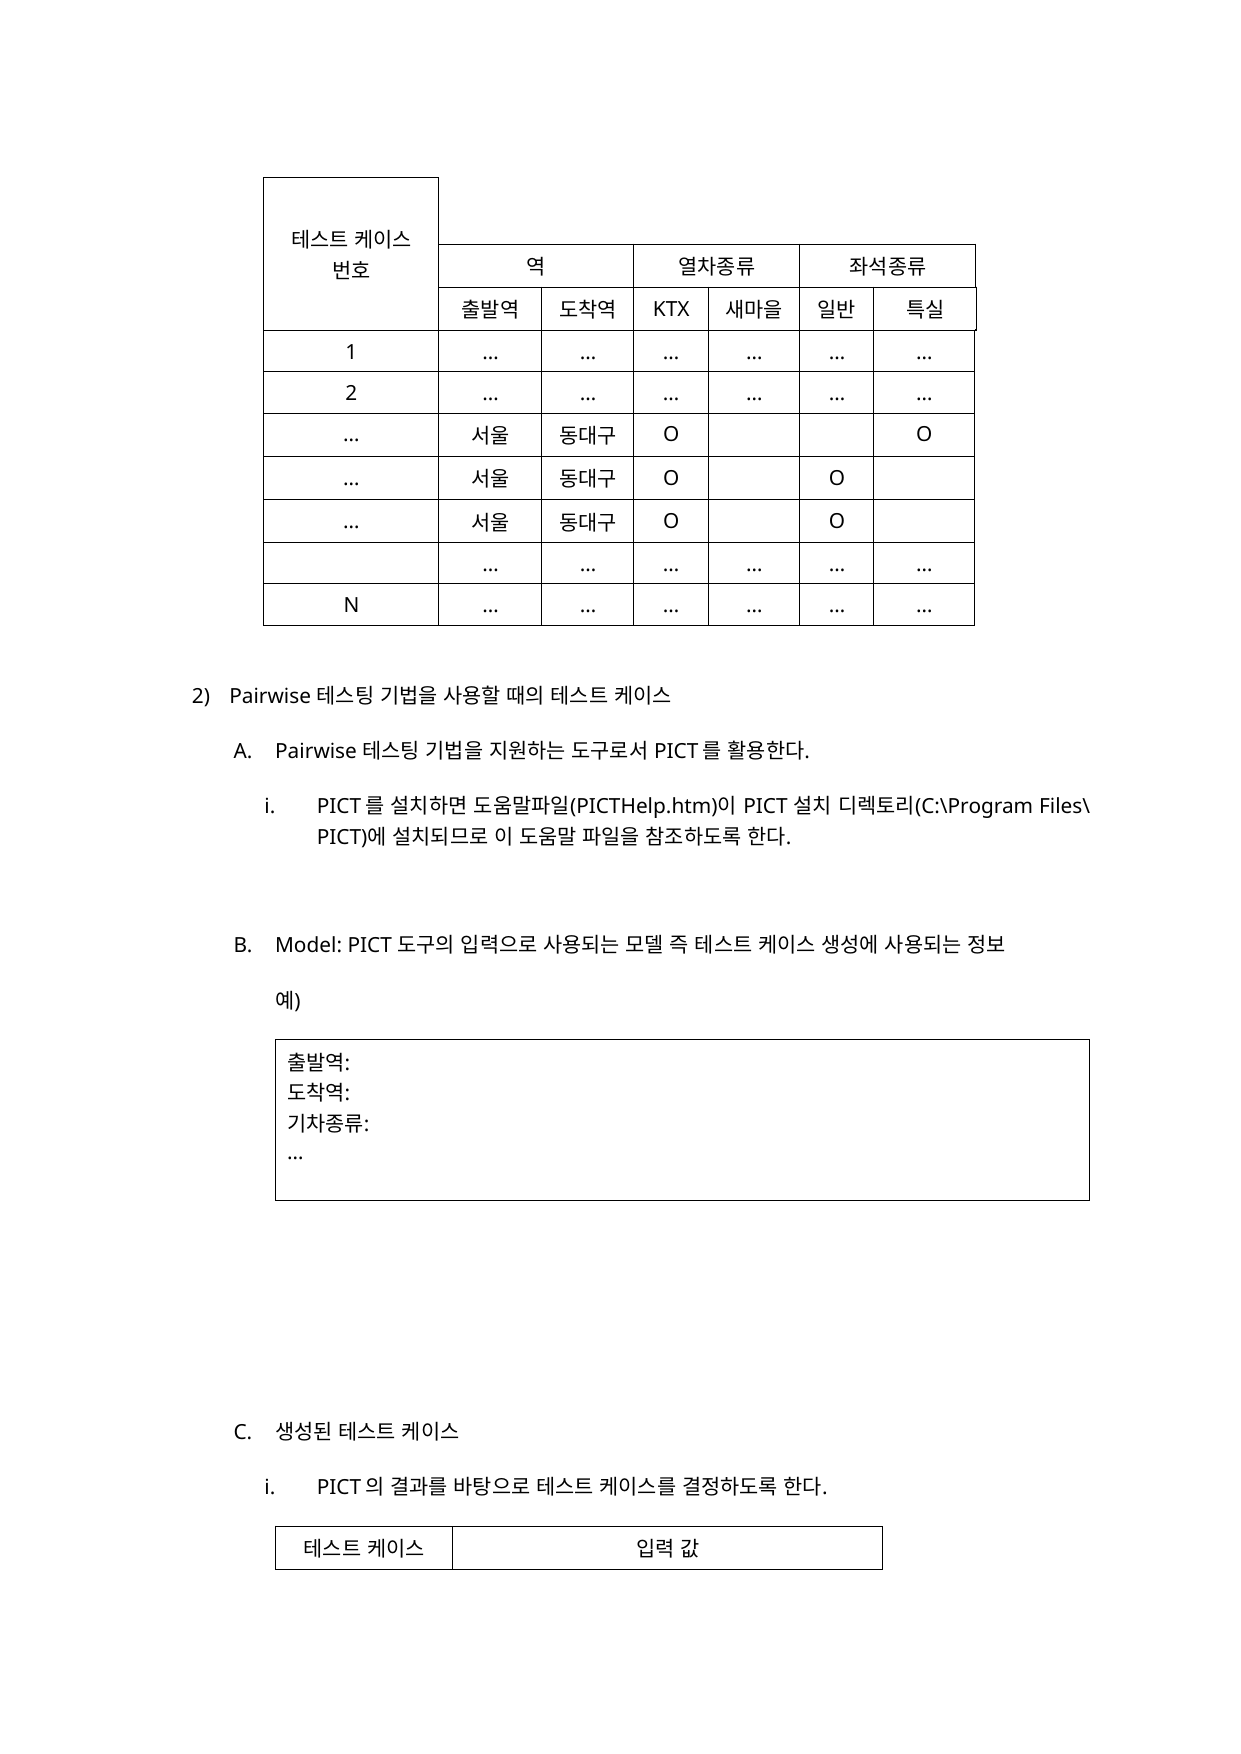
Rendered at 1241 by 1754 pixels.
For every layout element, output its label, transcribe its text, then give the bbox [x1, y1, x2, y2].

table_cell 서울 [439, 500, 541, 542]
table_cell 2 [264, 372, 438, 412]
table_cell … [800, 372, 873, 412]
table_cell … [709, 331, 799, 371]
table_cell KTX [634, 288, 708, 330]
table_cell 동대구 [542, 457, 633, 499]
table_cell … [709, 584, 799, 624]
list Pairwise 테스팅 기법을 사용할 때의 테스트 케이스 [192, 679, 1090, 709]
table_header 입력 값 [453, 1527, 882, 1569]
table_cell 서울 [439, 457, 541, 499]
table_cell … [264, 457, 438, 499]
table_header 테스트 케이스 번호 [276, 1527, 452, 1569]
table_cell O [634, 457, 708, 499]
table_cell … [542, 372, 633, 412]
table_cell [709, 500, 799, 542]
table_cell … [800, 584, 873, 624]
table_cell [800, 414, 873, 456]
table_cell … [634, 543, 708, 583]
list Model: PICT 도구의 입력으로 사용되는 모델 즉 테스트 케이스 생성에 사용되는 정보 [233, 929, 1090, 959]
text 예) [275, 984, 1090, 1014]
table_cell 특실 [874, 288, 976, 330]
table_cell [874, 457, 974, 499]
table_cell … [874, 372, 974, 412]
table_cell 도착역 [542, 288, 633, 330]
table_cell … [439, 372, 541, 412]
table_cell O [634, 500, 708, 542]
table_cell 일반 [800, 288, 873, 330]
list PICT의 결과를 바탕으로 테스트 케이스를 결정하도록 한다. [275, 1470, 1090, 1501]
table_cell O [874, 414, 974, 456]
table_cell … [634, 372, 708, 412]
table_cell 서울 [439, 414, 541, 456]
table_cell [709, 414, 799, 456]
list Pairwise 테스팅 기법을 지원하는 도구로서 PICT를 활용한다. [233, 734, 1090, 765]
table_cell … [542, 331, 633, 371]
table_cell … [634, 331, 708, 371]
table_cell [874, 500, 974, 542]
table_cell 출발역 [439, 288, 541, 330]
table_cell … [264, 500, 438, 542]
table_cell … [264, 414, 438, 456]
list 생성된 테스트 케이스 [233, 1415, 1090, 1445]
table_header 출발역: 도착역: 기차종류: … [276, 1040, 1089, 1200]
table_cell 동대구 [542, 500, 633, 542]
table_cell 동대구 [542, 414, 633, 456]
table_cell 역 [439, 245, 633, 287]
table_cell … [542, 584, 633, 624]
table_cell 1 [264, 331, 438, 371]
table_cell 새마을 [709, 288, 799, 330]
table_cell … [709, 372, 799, 412]
table_cell [709, 457, 799, 499]
table_cell … [634, 584, 708, 624]
table_cell … [874, 543, 974, 583]
table_cell … [800, 543, 873, 583]
table_header 테스트 케이스 번호 [264, 178, 438, 330]
table_cell 좌석종류 [800, 245, 975, 287]
table_cell O [800, 500, 873, 542]
table_cell … [439, 584, 541, 624]
table_cell … [709, 543, 799, 583]
table_cell … [874, 584, 974, 624]
table_cell … [874, 331, 974, 371]
table_cell 열차종류 [634, 245, 799, 287]
table_cell … [800, 331, 873, 371]
table_cell N [264, 584, 438, 624]
table_cell [264, 543, 438, 583]
list PICT를 설치하면 도움말파일(PICTHelp.htm)이 PICT 설치 디렉토리(C:\Program Files\PICT)에 설치되므로 이 도움말 파일을 참조하도록 한다. [275, 790, 1090, 850]
table_cell … [439, 331, 541, 371]
table_cell O [634, 414, 708, 456]
table_cell … [542, 543, 633, 583]
table_cell … [439, 543, 541, 583]
table_cell O [800, 457, 873, 499]
